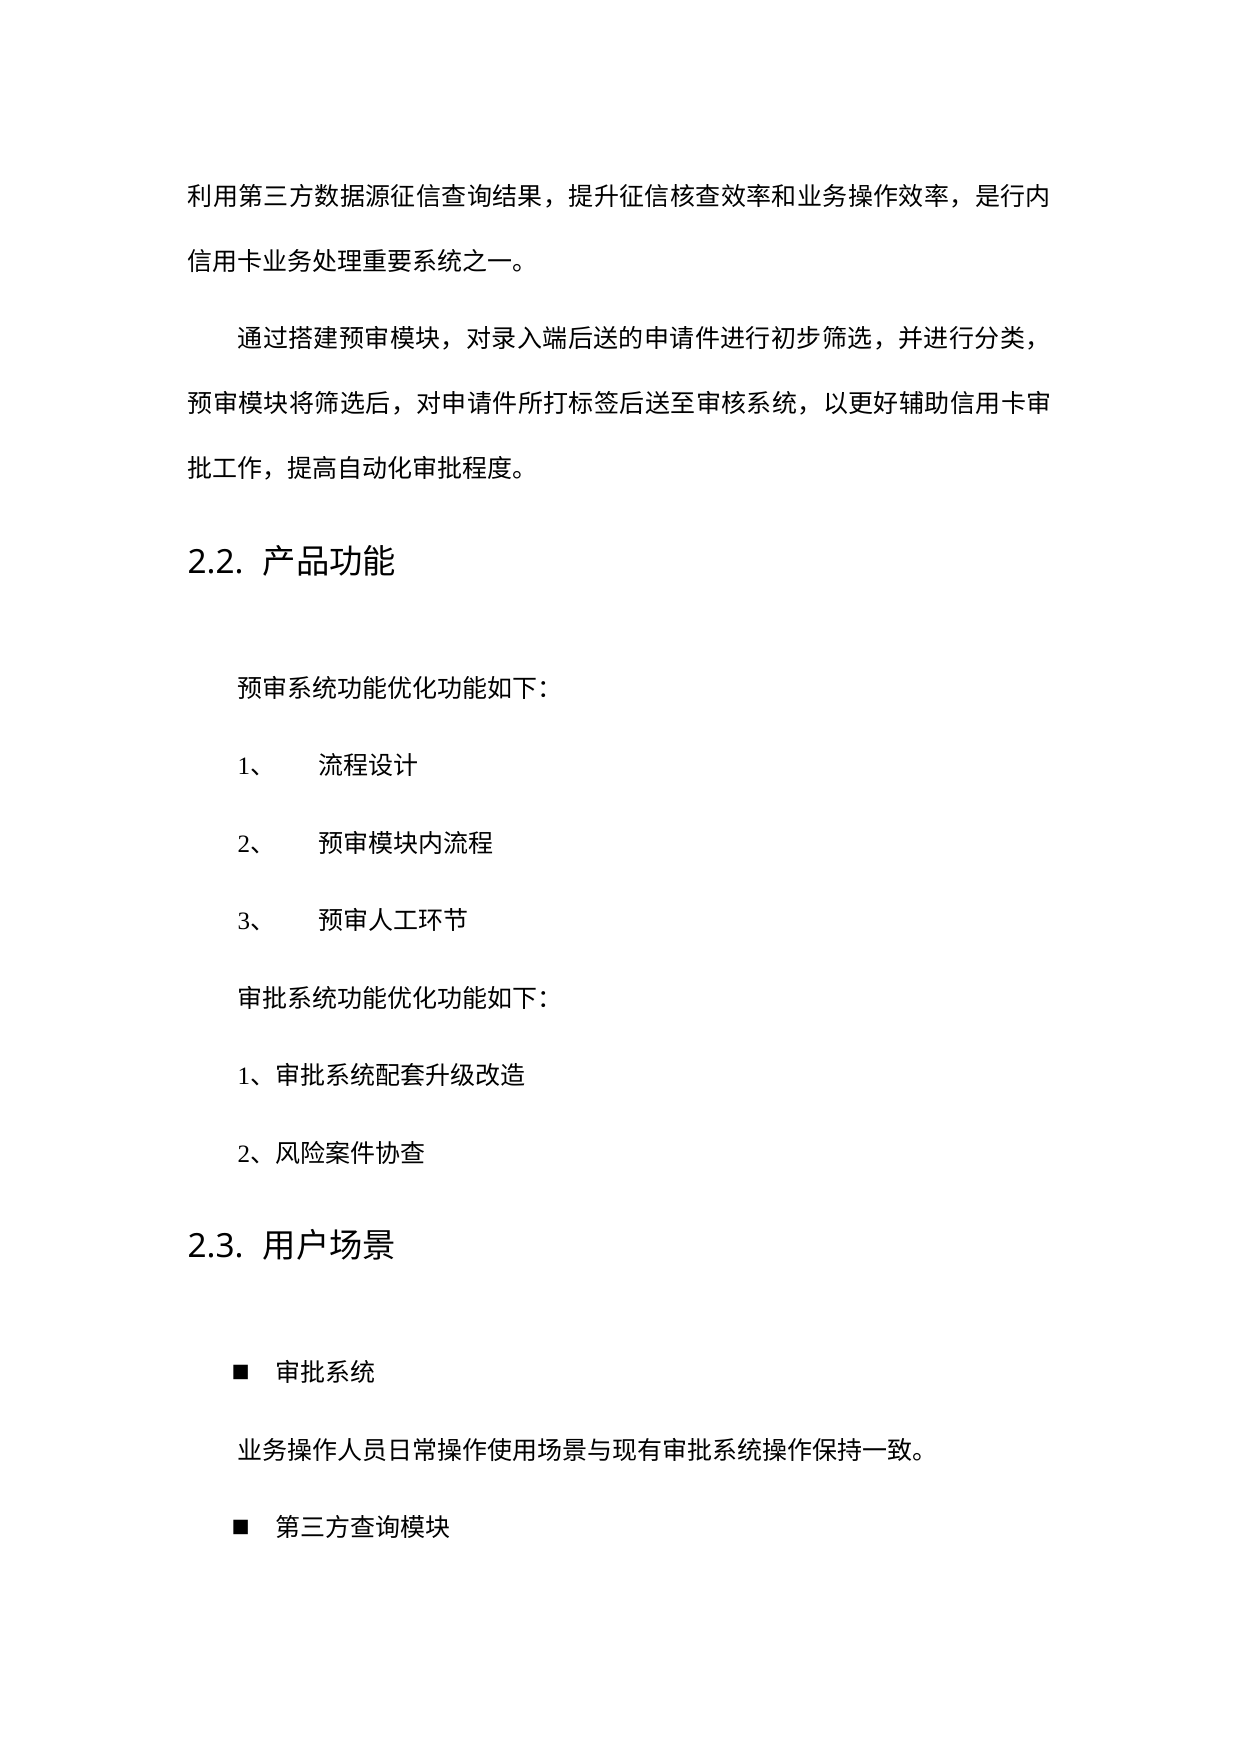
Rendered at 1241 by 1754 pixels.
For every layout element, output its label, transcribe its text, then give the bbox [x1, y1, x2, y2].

list 流程设计 [237, 731, 1053, 796]
text 预审系统功能优化功能如下： [187, 654, 1053, 719]
text 通过搭建预审模块，对录入端后送的申请件进行初步筛选，并进行分类，预审模块将筛选后，对申请件所打标签后送至审核系统，以更好辅助信用卡审批工作，提高自动化审批程度。 [187, 304, 1053, 499]
list 2、风险案件协查 [237, 1119, 1053, 1184]
subtitle 产品功能 [187, 527, 1053, 592]
subtitle 用户场景 [187, 1211, 1053, 1276]
list 审批系统 [231, 1338, 1053, 1403]
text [187, 162, 1053, 292]
list 1、审批系统配套升级改造 [237, 1041, 1053, 1106]
list 第三方查询模块 [231, 1493, 1053, 1558]
list 预审人工环节 [237, 886, 1053, 951]
list 预审模块内流程 [237, 809, 1053, 874]
text 审批系统功能优化功能如下： [187, 964, 1053, 1029]
text 业务操作人员日常操作使用场景与现有审批系统操作保持一致。 [187, 1416, 1053, 1481]
